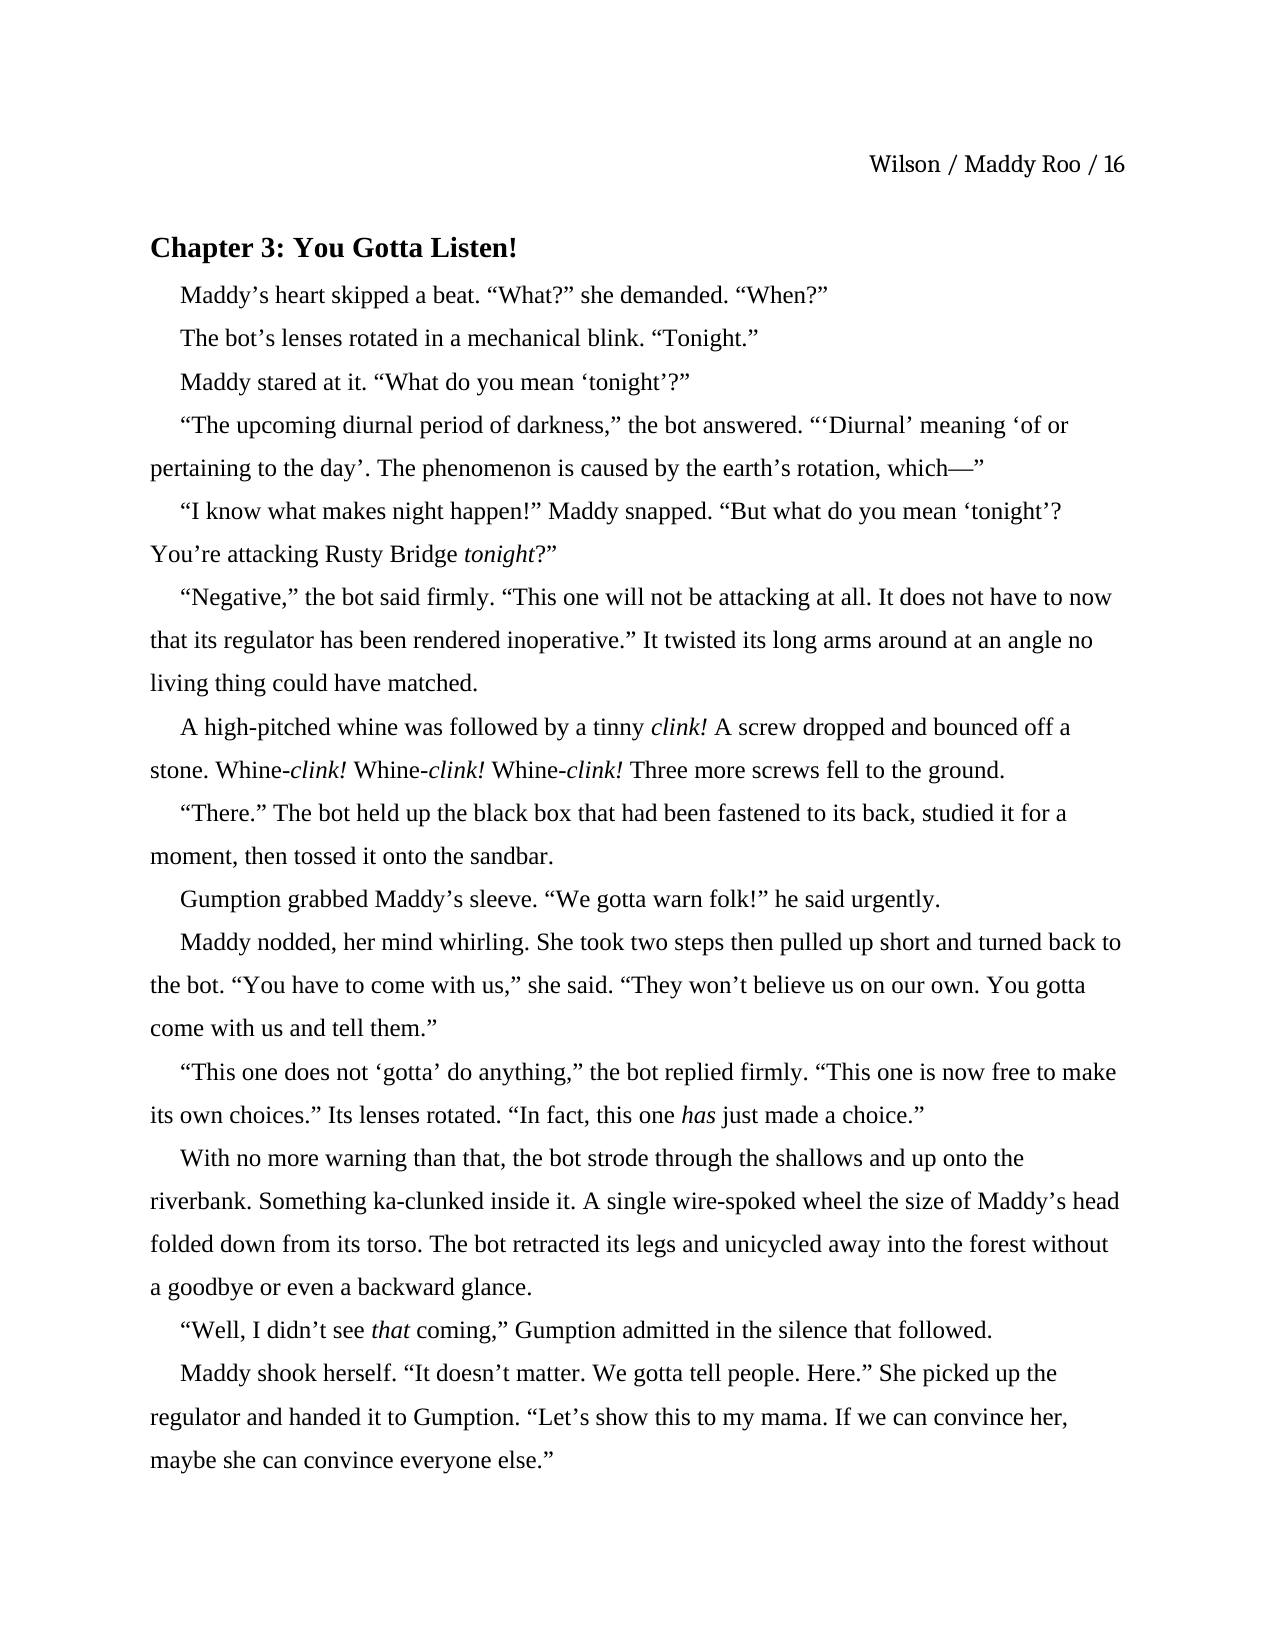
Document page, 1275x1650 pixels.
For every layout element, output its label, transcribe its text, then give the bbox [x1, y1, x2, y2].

text The bot’s lenses rotated in a mechanical blink. “Tonight.” [150, 323, 1125, 352]
text “Negative,” the bot said firmly. “This one will not be attacking at all. It does not have to now that its regulator has been rendered inoperative.” It twisted its long arms around at an angle no living thing could have matched. [150, 582, 1125, 697]
text “Well, I didn’t see that coming,” Gumption admitted in the silence that followed. [150, 1315, 1125, 1344]
text “This one does not ‘gotta’ do anything,” the bot replied firmly. “This one is now free to make its own choices.” Its lenses rotated. “In fact, this one has just made a choice.” [150, 1057, 1125, 1128]
text Gumption grabbed Maddy’s sleeve. “We gotta warn folk!” he said urgently. [150, 884, 1125, 913]
text Maddy shook herself. “It doesn’t matter. We gotta tell people. Here.” She picked up the regulator and handed it to Gumption. “Let’s show this to my mama. If we can convince her, maybe she can convince everyone else.” [150, 1358, 1125, 1473]
text With no more warning than that, the bot strode through the shallows and up onto the riverbank. Something ka-clunked inside it. A single wire-spoked wheel the size of Maddy’s head folded down from its torso. The bot retracted its legs and unicycled away into the forest without a goodbye or even a backward glance. [150, 1143, 1125, 1301]
subtitle Chapter 3: You Gotta Listen! [150, 230, 1125, 264]
text Maddy nodded, her mind whirling. She took two steps then pulled up short and turned back to the bot. “You have to come with us,” she said. “They won’t believe us on our own. You gotta come with us and tell them.” [150, 927, 1125, 1042]
text “There.” The bot held up the black box that had been fastened to its back, studied it for a moment, then tossed it onto the sandbar. [150, 798, 1125, 870]
text “The upcoming diurnal period of darkness,” the bot answered. “‘Diurnal’ meaning ‘of or pertaining to the day’. The phenomenon is caused by the earth’s rotation, which—” [150, 410, 1125, 482]
text Maddy’s heart skipped a beat. “What?” she demanded. “When?” [150, 280, 1125, 309]
text “I know what makes night happen!” Maddy snapped. “But what do you mean ‘tonight’? You’re attacking Rusty Bridge tonight?” [150, 496, 1125, 568]
text Maddy stared at it. “What do you mean ‘tonight’?” [150, 367, 1125, 395]
text A high-pitched whine was followed by a tinny clink! A screw dropped and bounced off a stone. Whine-clink! Whine-clink! Whine-clink! Three more screws fell to the ground. [150, 712, 1125, 783]
